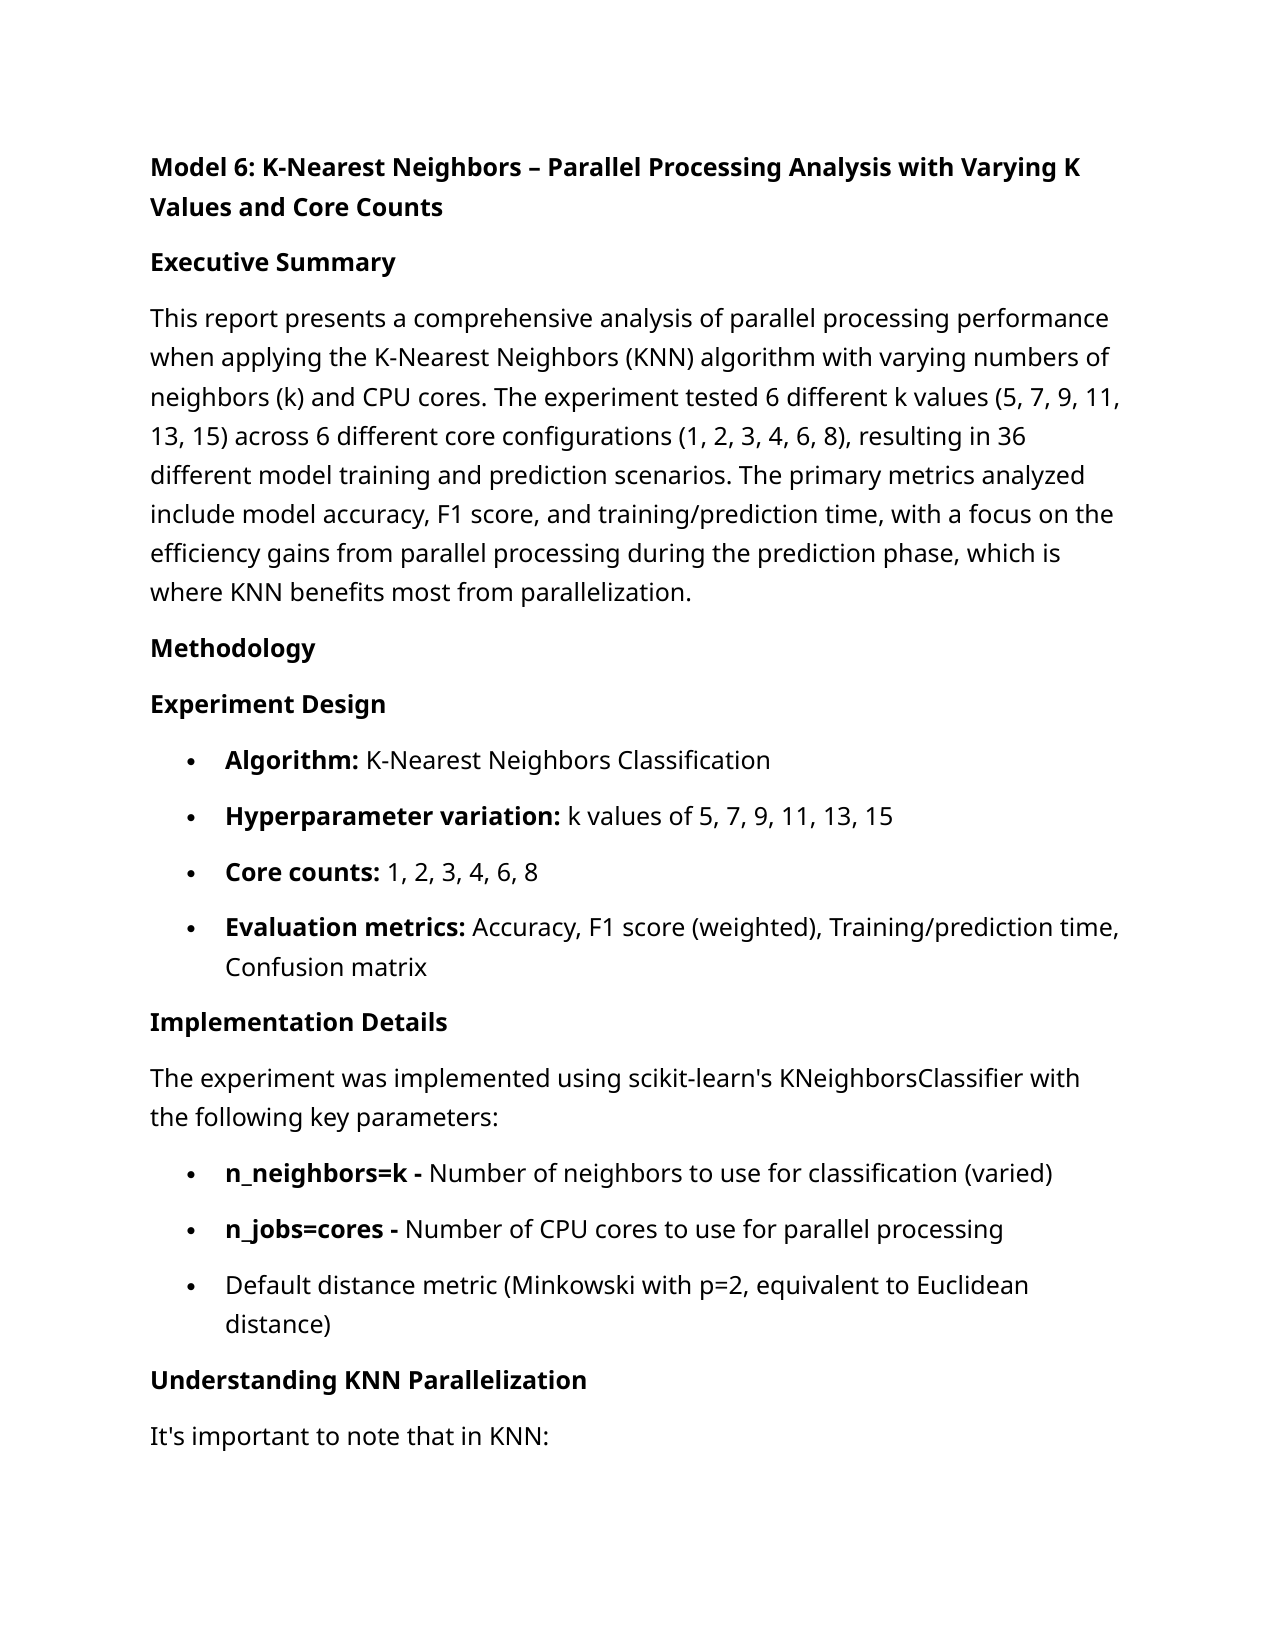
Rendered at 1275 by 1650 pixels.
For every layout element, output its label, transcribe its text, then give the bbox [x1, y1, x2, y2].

text The experiment was implemented using scikit-learn's KNeighborsClassifier with the following key parameters: [150, 1061, 1125, 1134]
list Hyperparameter variation: k values of 5, 7, 9, 11, 13, 15 [187, 798, 1125, 832]
text This report presents a comprehensive analysis of parallel processing performance when applying the K-Nearest Neighbors (KNN) algorithm with varying numbers of neighbors (k) and CPU cores. The experiment tested 6 different k values (5, 7, 9, 11, 13, 15) across 6 different core configurations (1, 2, 3, 4, 6, 8), resulting in 36 different model training and prediction scenarios. The primary metrics analyzed include model accuracy, F1 score, and training/prediction time, with a focus on the efficiency gains from parallel processing during the prediction phase, which is where KNN benefits most from parallelization. [150, 301, 1125, 609]
list n_jobs=cores - Number of CPU cores to use for parallel processing [187, 1212, 1125, 1246]
text Experiment Design [150, 687, 1125, 721]
list Evaluation metrics: Accuracy, F1 score (weighted), Training/prediction time, Confusion matrix [187, 910, 1125, 983]
list n_neighbors=k - Number of neighbors to use for classification (varied) [187, 1156, 1125, 1190]
text Implementation Details [150, 1005, 1125, 1039]
text Executive Summary [150, 245, 1125, 279]
text Methodology [150, 631, 1125, 665]
list Algorithm: K-Nearest Neighbors Classification [187, 742, 1125, 777]
list Core counts: 1, 2, 3, 4, 6, 8 [187, 854, 1125, 888]
list Default distance metric (Minkowski with p=2, equivalent to Euclidean distance) [187, 1267, 1125, 1341]
text It's important to note that in KNN: [150, 1418, 1125, 1452]
text Model 6: K-Nearest Neighbors – Parallel Processing Analysis with Varying K Values and Core Counts [150, 150, 1125, 223]
text Understanding KNN Parallelization [150, 1362, 1125, 1397]
